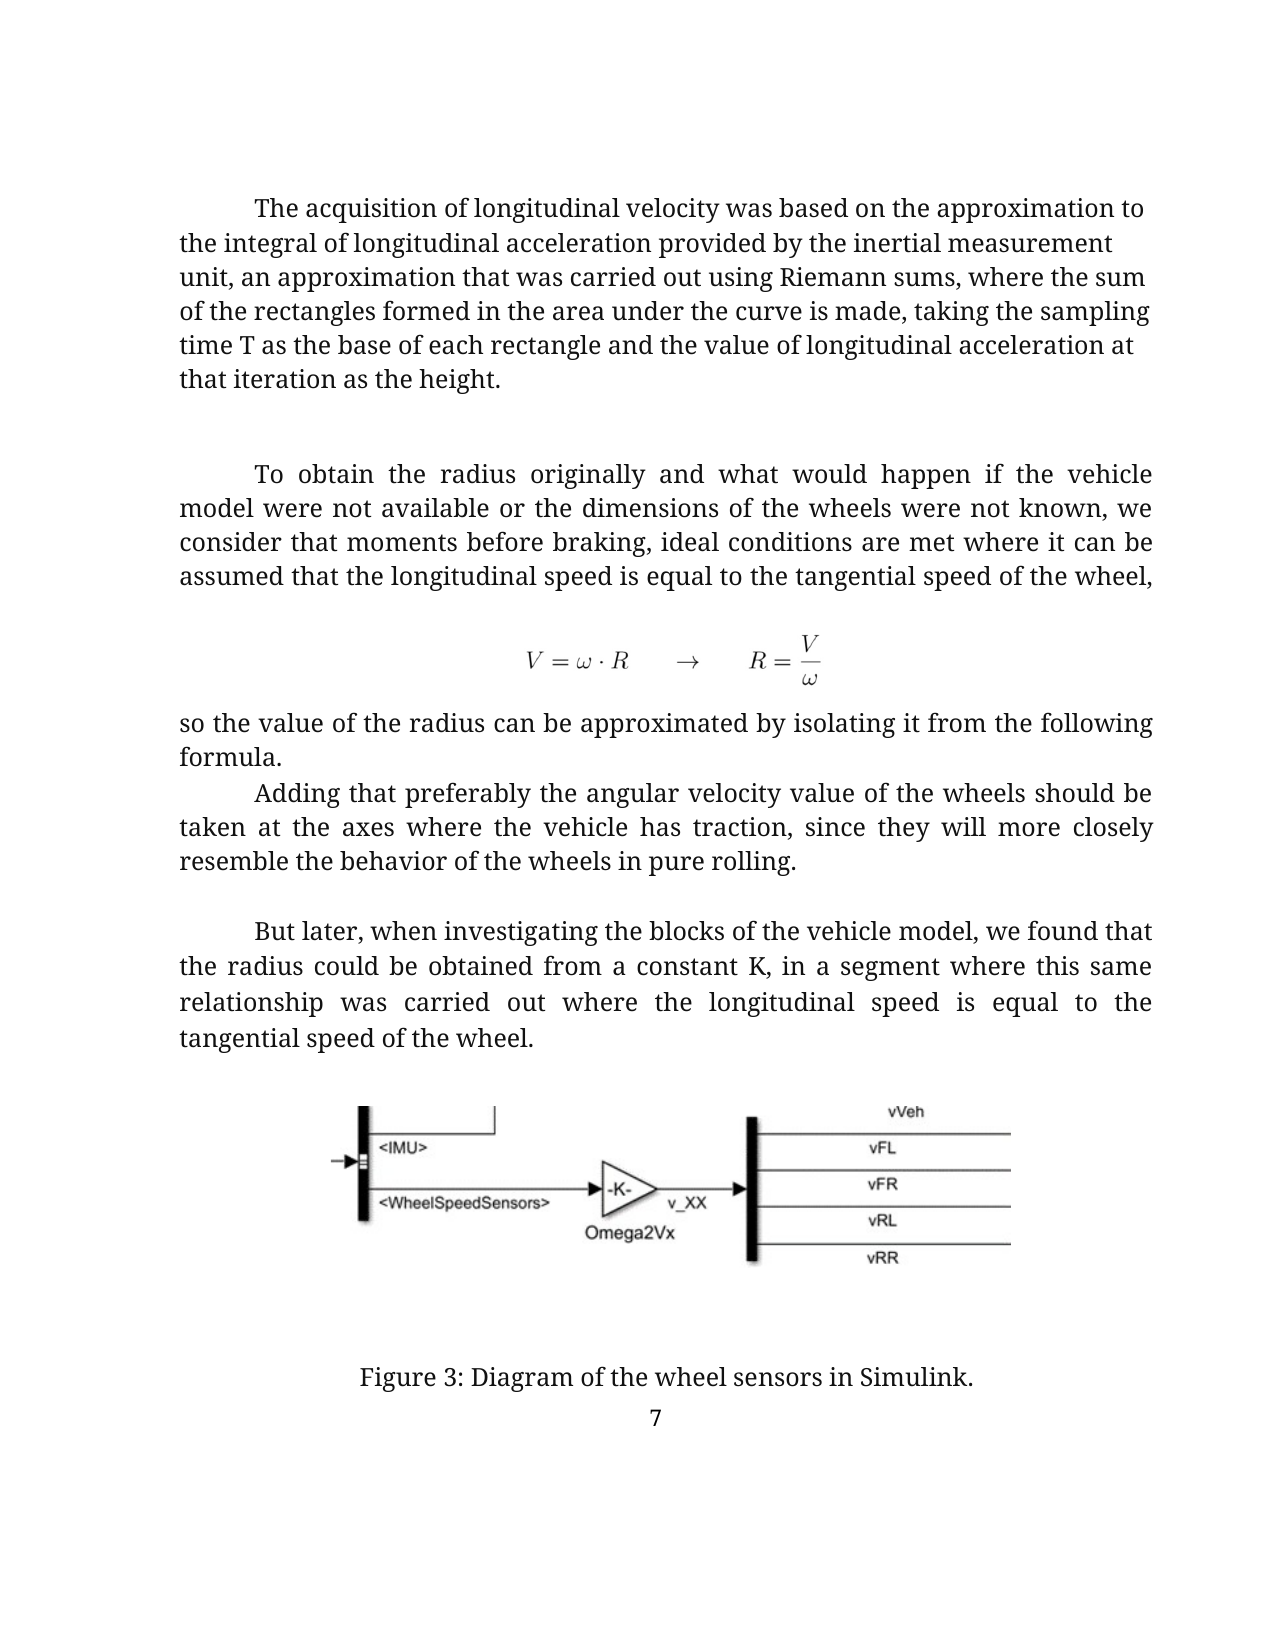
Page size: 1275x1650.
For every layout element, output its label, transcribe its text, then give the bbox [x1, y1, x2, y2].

text But later, when investigating the blocks of the vehicle model, we found that the radius could be obtained from a constant K, in a segment where this same relationship was carried out where the longitudinal speed is equal to the tangential speed of the wheel. [179, 913, 1154, 1054]
picture [467, 608, 884, 706]
text Figure 3: Diagram of the wheel sensors in Simulink. [179, 1359, 1154, 1393]
picture [330, 1106, 1011, 1268]
text To obtain the radius originally and what would happen if the vehicle model were not available or the dimensions of the wheels were not known, we consider that moments before braking, ideal conditions are met where it can be assumed that the longitudinal speed is equal to the tangential speed of the wheel, so the value of the radius can be approximated by isolating it from the following formula. [179, 456, 1154, 774]
text Adding that preferably the angular velocity value of the wheels should be taken at the axes where the vehicle has traction, since they will more closely resemble the behavior of the wheels in pure rolling. [179, 775, 1154, 878]
text The acquisition of longitudinal velocity was based on the approximation to the integral of longitudinal acceleration provided by the inertial measurement unit, an approximation that was carried out using Riemann sums, where the sum of the rectangles formed in the area under the curve is made, taking the sampling time T as the base of each rectangle and the value of longitudinal acceleration at that iteration as the height. [179, 191, 1154, 396]
